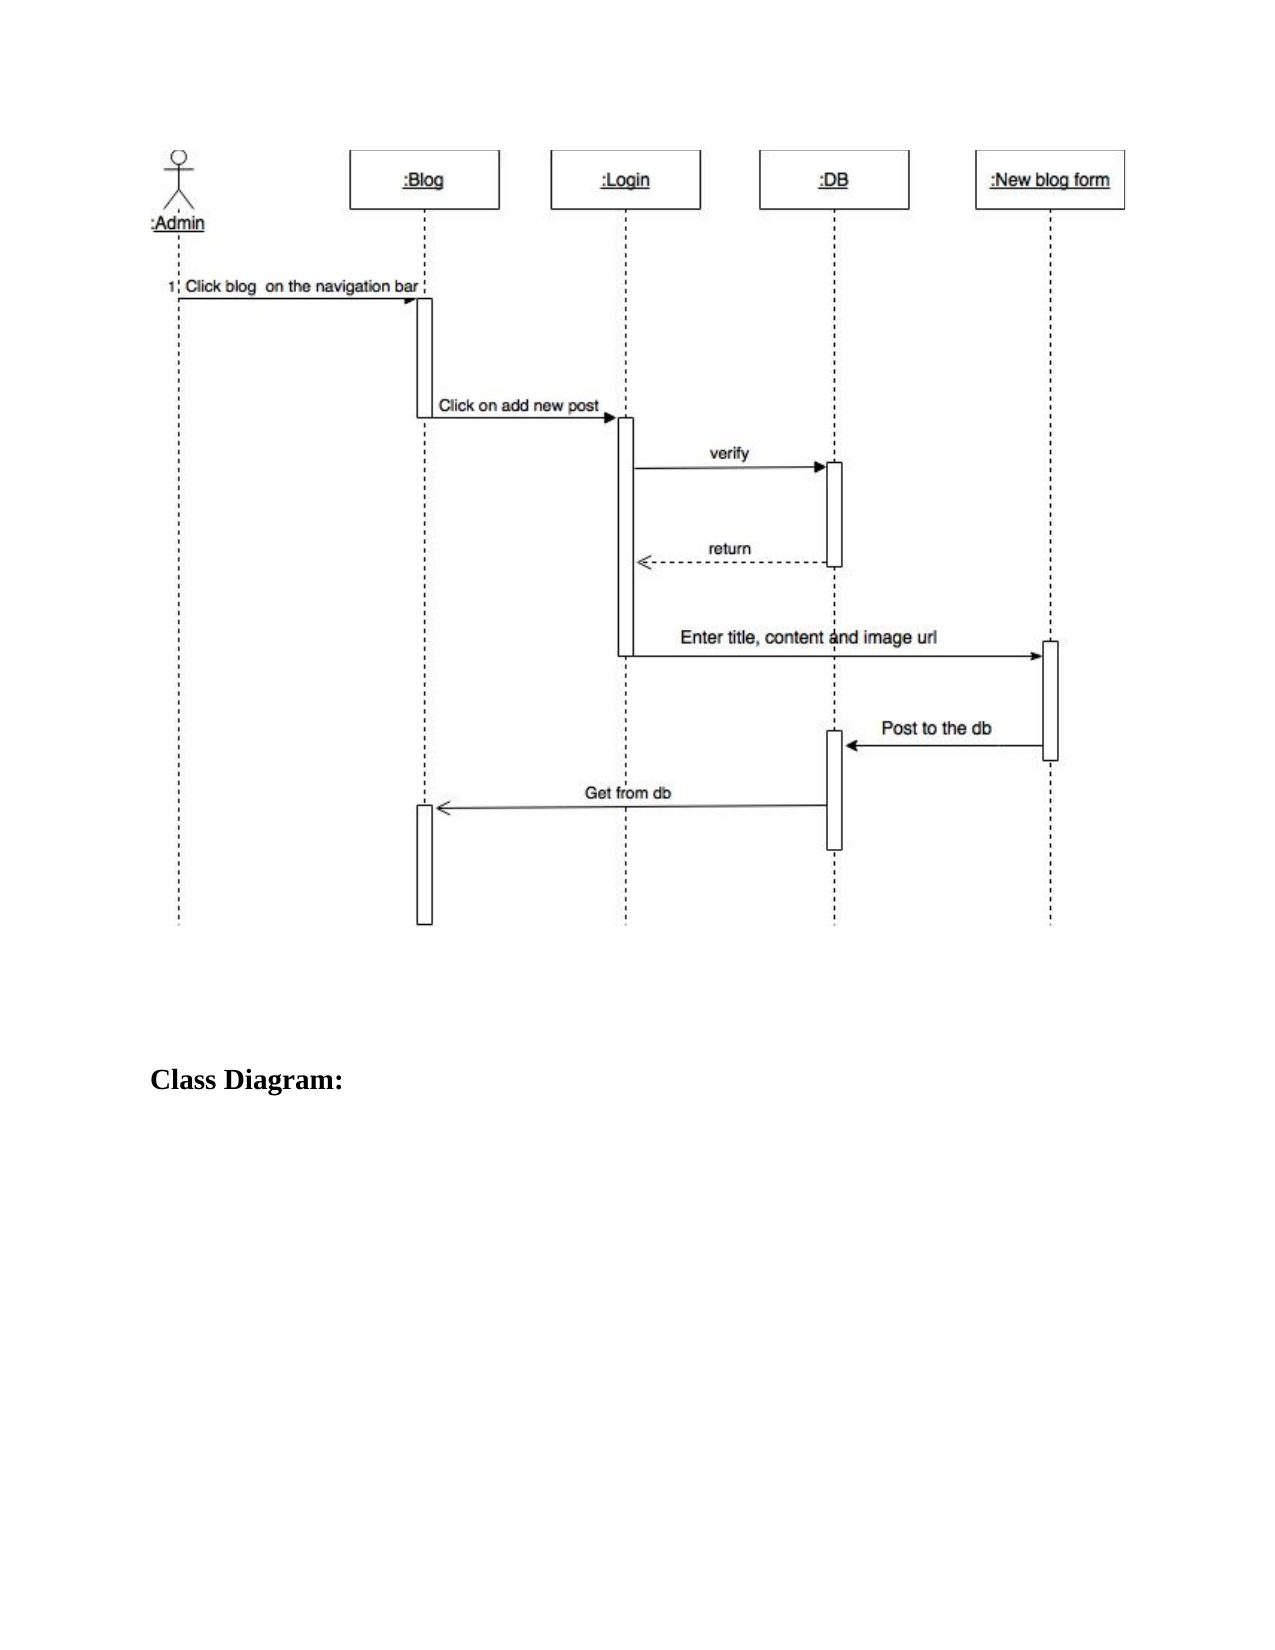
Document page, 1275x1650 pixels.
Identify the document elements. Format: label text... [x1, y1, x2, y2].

picture [150, 150, 1125, 927]
text Class Diagram: [150, 1062, 1125, 1095]
